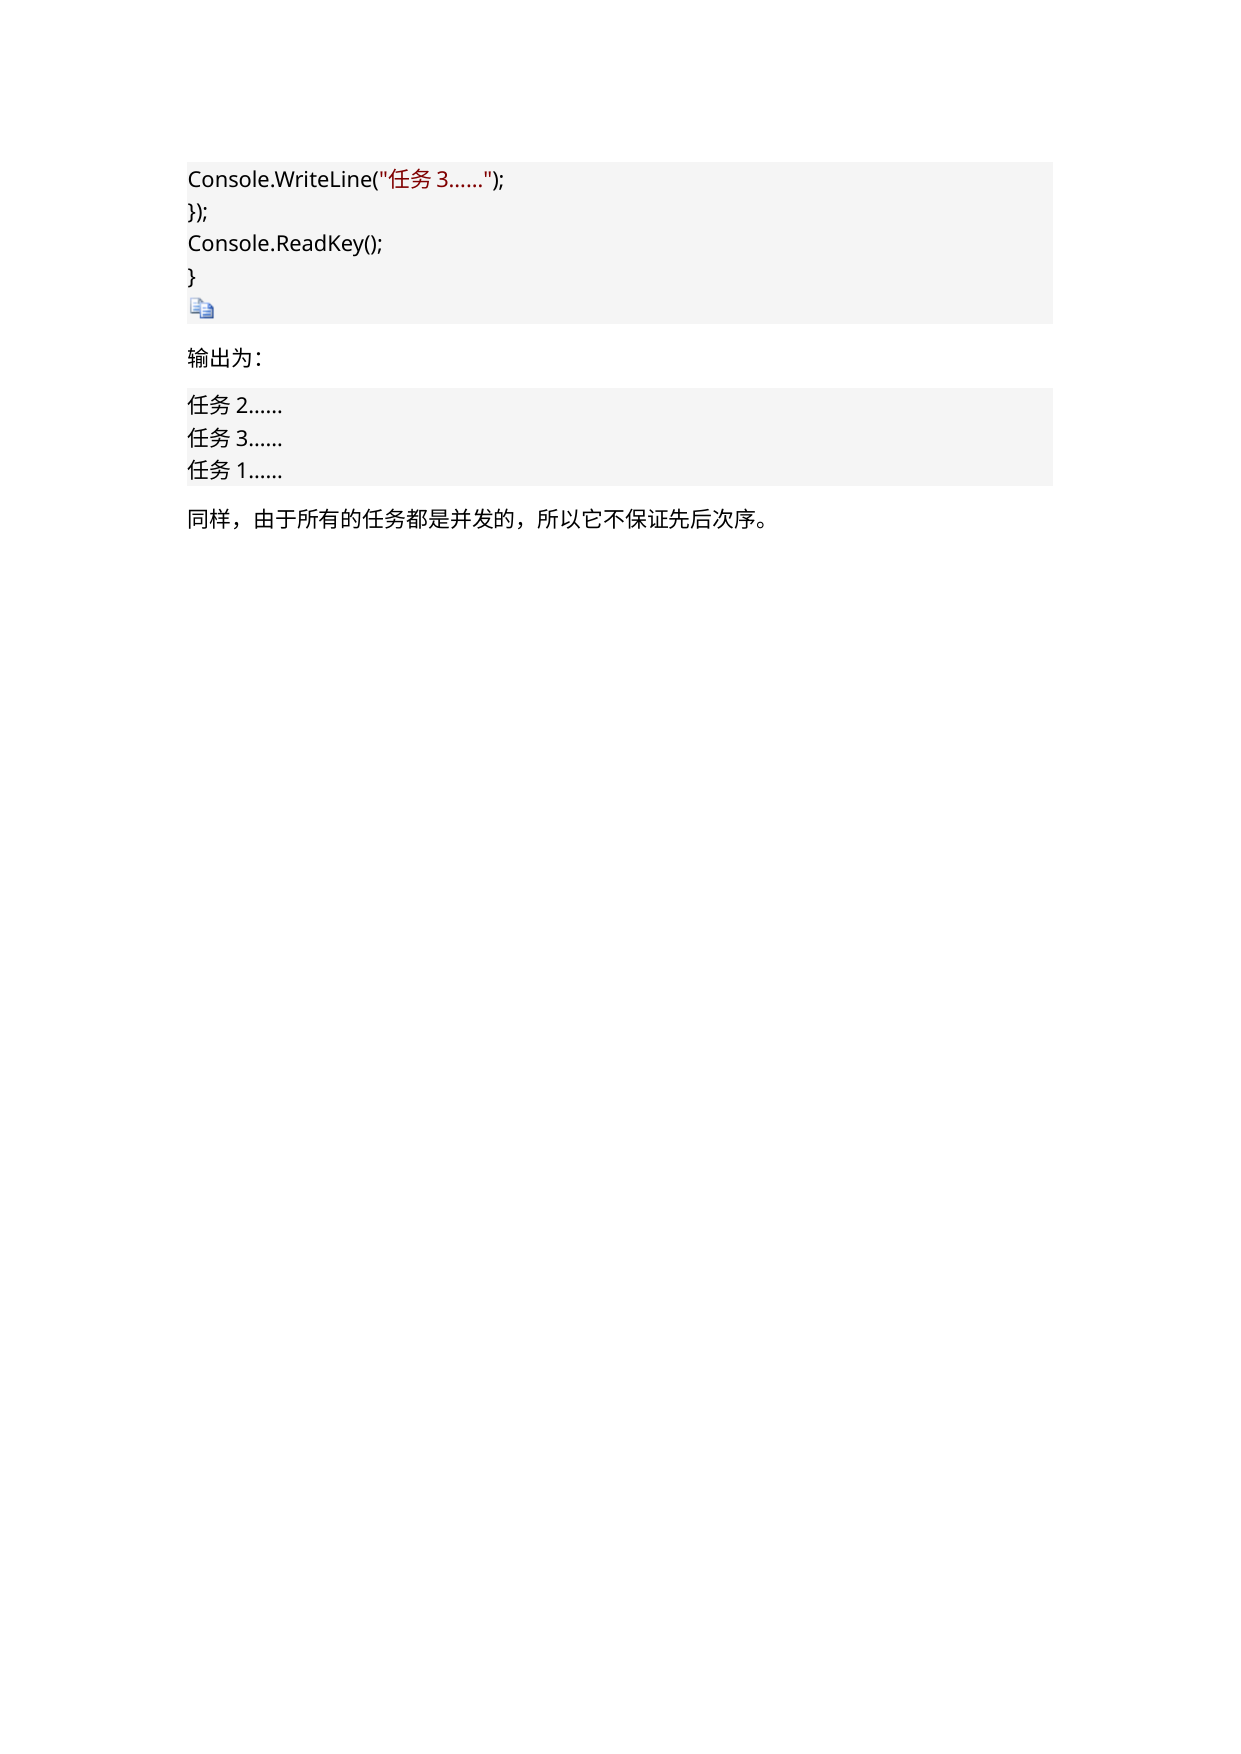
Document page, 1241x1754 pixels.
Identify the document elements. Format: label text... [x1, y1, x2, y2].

text 任务2…… 任务3…… 任务1…… [187, 388, 1053, 486]
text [187, 162, 1053, 292]
text 同样，由于所有的任务都是并发的，所以它不保证先后次序。 [187, 501, 1053, 534]
picture [187, 292, 219, 324]
text 输出为： [187, 340, 1053, 373]
